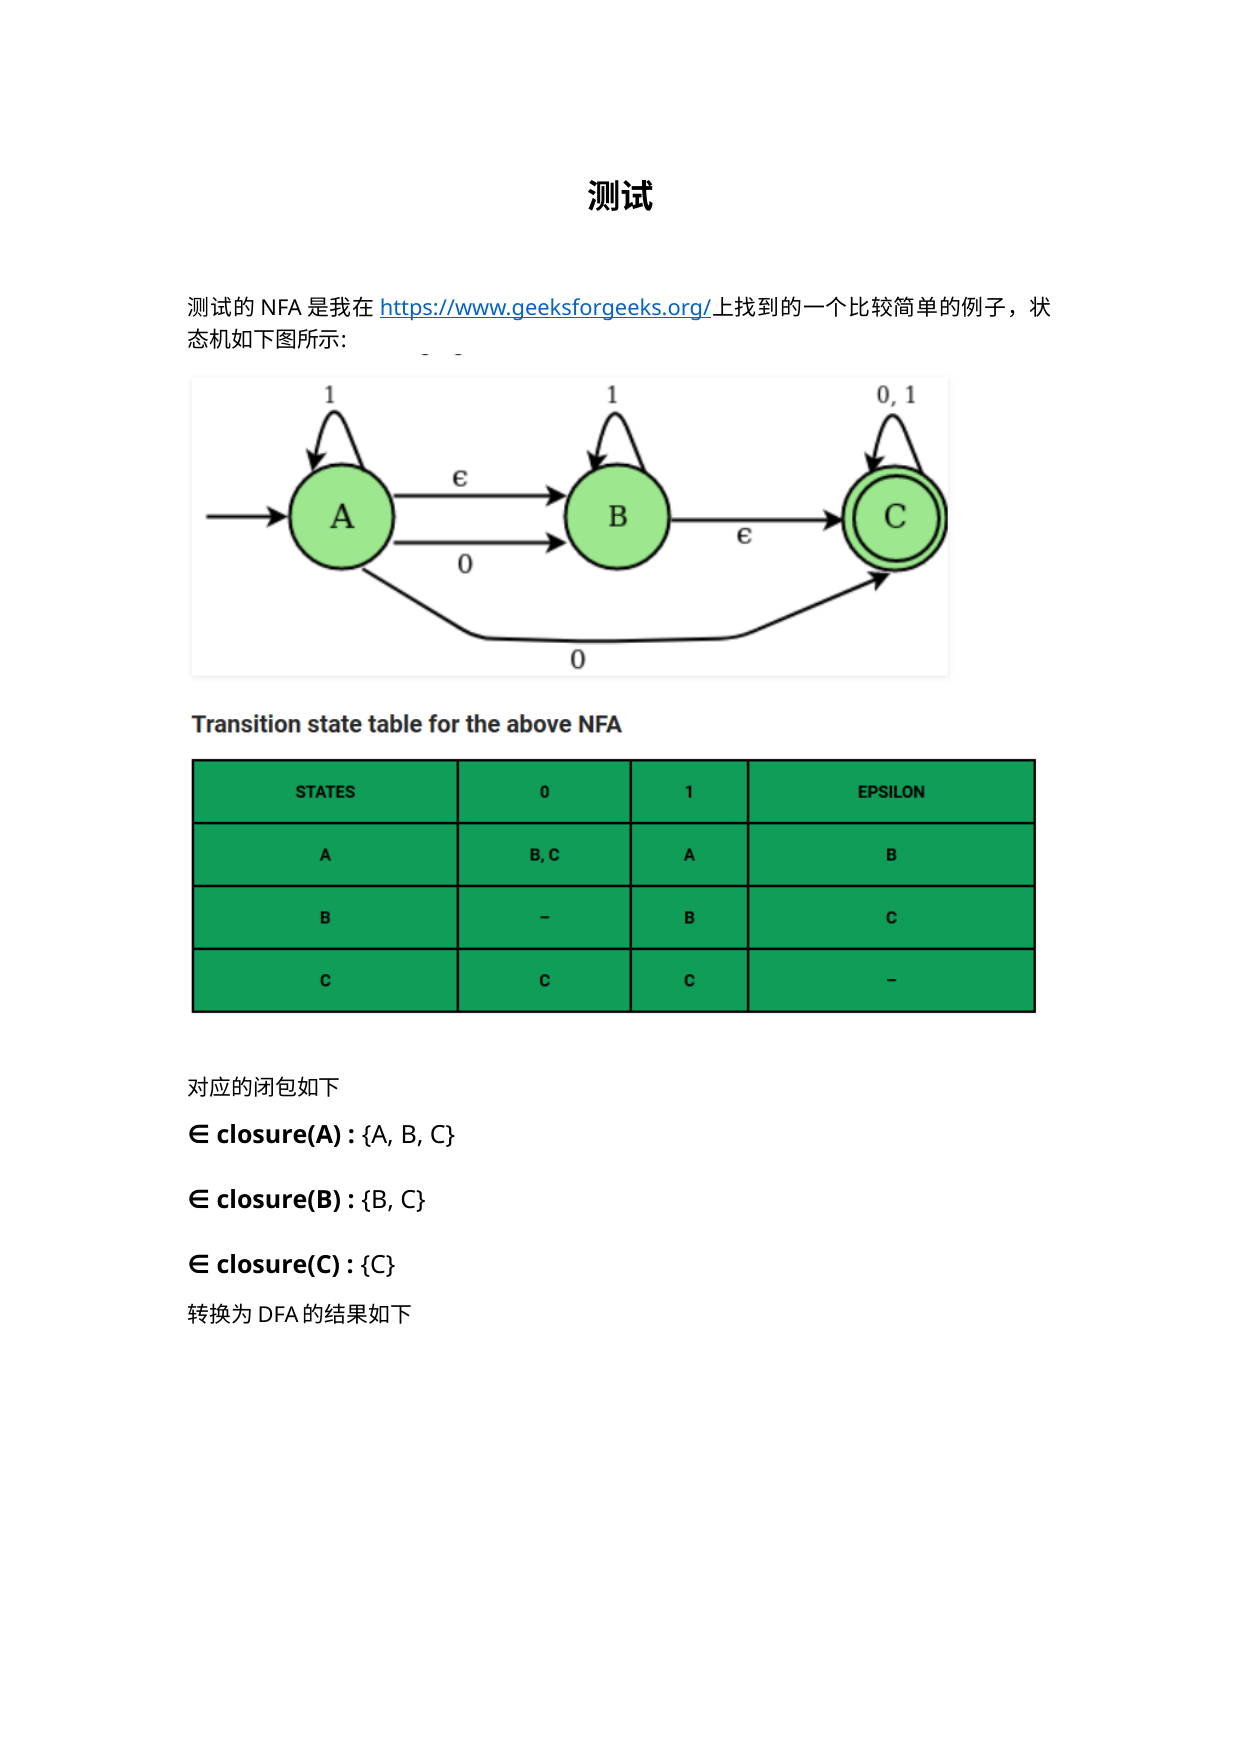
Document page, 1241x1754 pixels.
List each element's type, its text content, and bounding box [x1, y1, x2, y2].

picture [187, 354, 1053, 1030]
subtitle 测试 [187, 162, 1053, 227]
text ∈ closure(A) : {A, B, C} [187, 1102, 1053, 1167]
text ∈ closure(C) : {C} [187, 1232, 1053, 1297]
text 对应的闭包如下 [187, 1069, 1053, 1102]
text ∈ closure(B) : {B, C} [187, 1167, 1053, 1232]
text 测试的NFA是我在https://www.geeksforgeeks.org/上找到的一个比较简单的例子，状态机如下图所示: [187, 289, 1053, 354]
text 转换为DFA的结果如下 [187, 1297, 1053, 1329]
